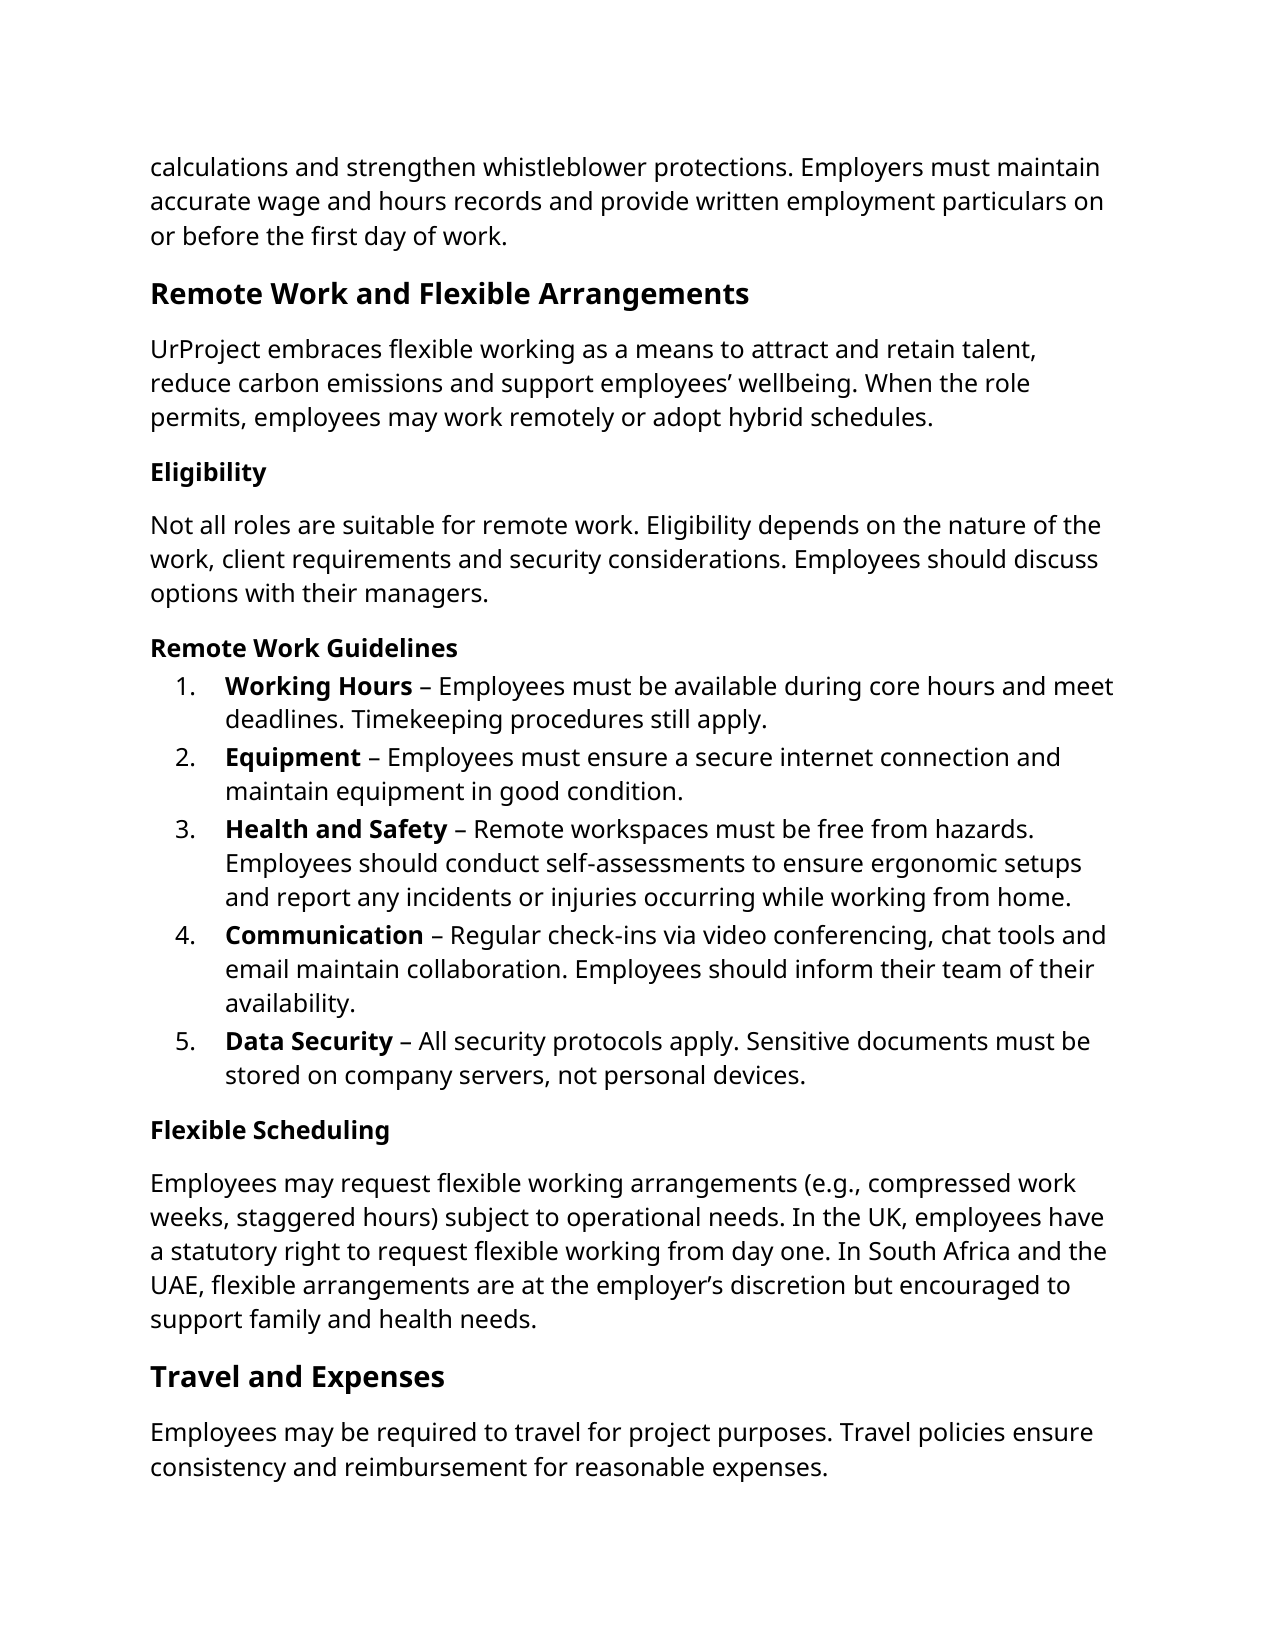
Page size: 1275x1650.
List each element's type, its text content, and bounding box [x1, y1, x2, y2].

text Employees may be required to travel for project purposes. Travel policies ensure consistency and reimbursement for reasonable expenses. [150, 1415, 1125, 1483]
subtitle Remote Work Guidelines [150, 630, 1125, 664]
subtitle Flexible Scheduling [150, 1113, 1125, 1147]
list Equipment – Employees must ensure a secure internet connection and maintain equipment in good condition. [175, 740, 1125, 808]
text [150, 150, 1125, 252]
subtitle Remote Work and Flexible Arrangements [150, 273, 1125, 313]
list Working Hours – Employees must be available during core hours and meet deadlines. Timekeeping procedures still apply. [175, 668, 1125, 736]
list Health and Safety – Remote workspaces must be free from hazards. Employees should conduct self‑assessments to ensure ergonomic setups and report any incidents or injuries occurring while working from home. [175, 812, 1125, 914]
text Not all roles are suitable for remote work. Eligibility depends on the nature of the work, client requirements and security considerations. Employees should discuss options with their managers. [150, 507, 1125, 609]
list Data Security – All security protocols apply. Sensitive documents must be stored on company servers, not personal devices. [175, 1024, 1125, 1092]
text Employees may request flexible working arrangements (e.g., compressed work weeks, staggered hours) subject to operational needs. In the UK, employees have a statutory right to request flexible working from day one. In South Africa and the UAE, flexible arrangements are at the employer’s discretion but encouraged to support family and health needs. [150, 1166, 1125, 1336]
text UrProject embraces flexible working as a means to attract and retain talent, reduce carbon emissions and support employees’ wellbeing. When the role permits, employees may work remotely or adopt hybrid schedules. [150, 331, 1125, 434]
subtitle Eligibility [150, 454, 1125, 488]
subtitle Travel and Expenses [150, 1357, 1125, 1396]
list Communication – Regular check‑ins via video conferencing, chat tools and email maintain collaboration. Employees should inform their team of their availability. [175, 918, 1125, 1020]
